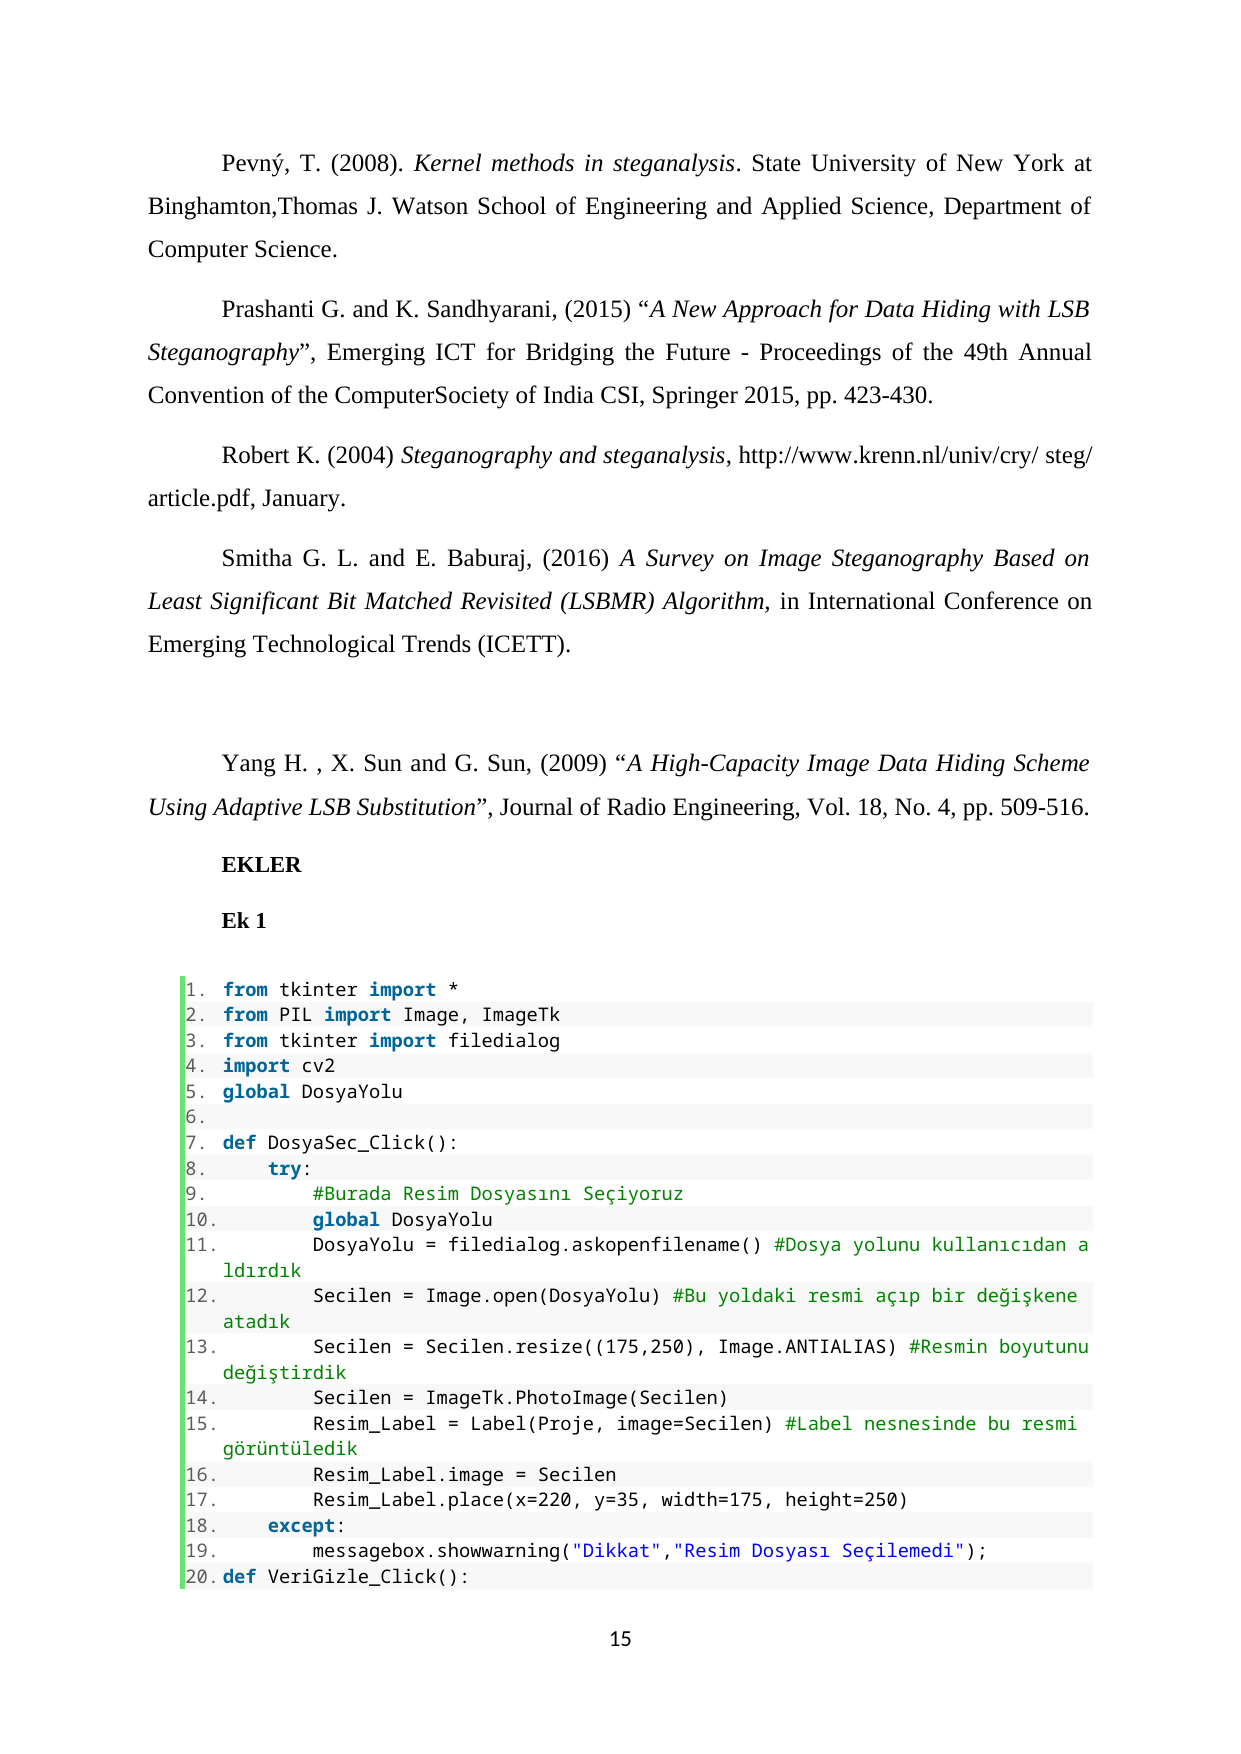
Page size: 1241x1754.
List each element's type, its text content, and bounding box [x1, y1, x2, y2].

text Ek 1 [148, 907, 1093, 934]
list global DosyaYolu [185, 1078, 1093, 1104]
text Yang H. , X. Sun and G. Sun, (2009) “A High-Capacity Image Data Hiding Scheme Using Adaptive LSB Substitution”, Journal of Radio Engineering, Vol. 18, No. 4, pp. 509-516. [148, 748, 1093, 820]
list def VeriGizle_Click(): [185, 1563, 1093, 1589]
list try: [185, 1155, 1093, 1180]
list def DosyaSec_Click(): [185, 1129, 1093, 1155]
list DosyaYolu = filedialog.askopenfilename() #Dosya yolunu kullanıcıdan aldırdık [185, 1231, 1093, 1282]
text EKLER [148, 851, 1093, 878]
list messagebox.showwarning("Dikkat","Resim Dosyası Seçilemedi"); [185, 1538, 1093, 1563]
list Resim_Label = Label(Proje, image=Secilen) #Label nesnesinde bu resmi görüntüledik [185, 1410, 1093, 1461]
list Resim_Label.place(x=220, y=35, width=175, height=250) [185, 1487, 1093, 1512]
list from PIL import Image, ImageTk [185, 1002, 1093, 1027]
list from tkinter import * [185, 976, 1093, 1002]
text Robert K. (2004) Steganography and steganalysis, http://www.krenn.nl/univ/cry/ steg/ article.pdf, January. [148, 440, 1093, 512]
list except: [185, 1512, 1093, 1538]
text Prashanti G. and K. Sandhyarani, (2015) “A New Approach for Data Hiding with LSB Steganography”, Emerging ICT for Bridging the Future - Proceedings of the 49th Annual Convention of the ComputerSociety of India CSI, Springer 2015, pp. 423-430. [148, 294, 1093, 409]
list from tkinter import filedialog [185, 1027, 1093, 1053]
list #Burada Resim Dosyasını Seçiyoruz [185, 1180, 1093, 1206]
list global DosyaYolu [185, 1206, 1093, 1231]
list Secilen = Image.open(DosyaYolu) #Bu yoldaki resmi açıp bir değişkene atadık [185, 1282, 1093, 1333]
list Secilen = Secilen.resize((175,250), Image.ANTIALIAS) #Resmin boyutunu değiştirdik [185, 1333, 1093, 1384]
list import cv2 [185, 1053, 1093, 1078]
list Secilen = ImageTk.PhotoImage(Secilen) [185, 1384, 1093, 1410]
list Resim_Label.image = Secilen [185, 1461, 1093, 1487]
text Pevný, T. (2008). Kernel methods in steganalysis. State University of New York at Binghamton,Thomas J. Watson School of Engineering and Applied Science, Department of Computer Science. [148, 148, 1093, 263]
text Smitha G. L. and E. Baburaj, (2016) A Survey on Image Steganography Based on Least Significant Bit Matched Revisited (LSBMR) Algorithm, in International Conference on Emerging Technological Trends (ICETT). [148, 543, 1093, 658]
